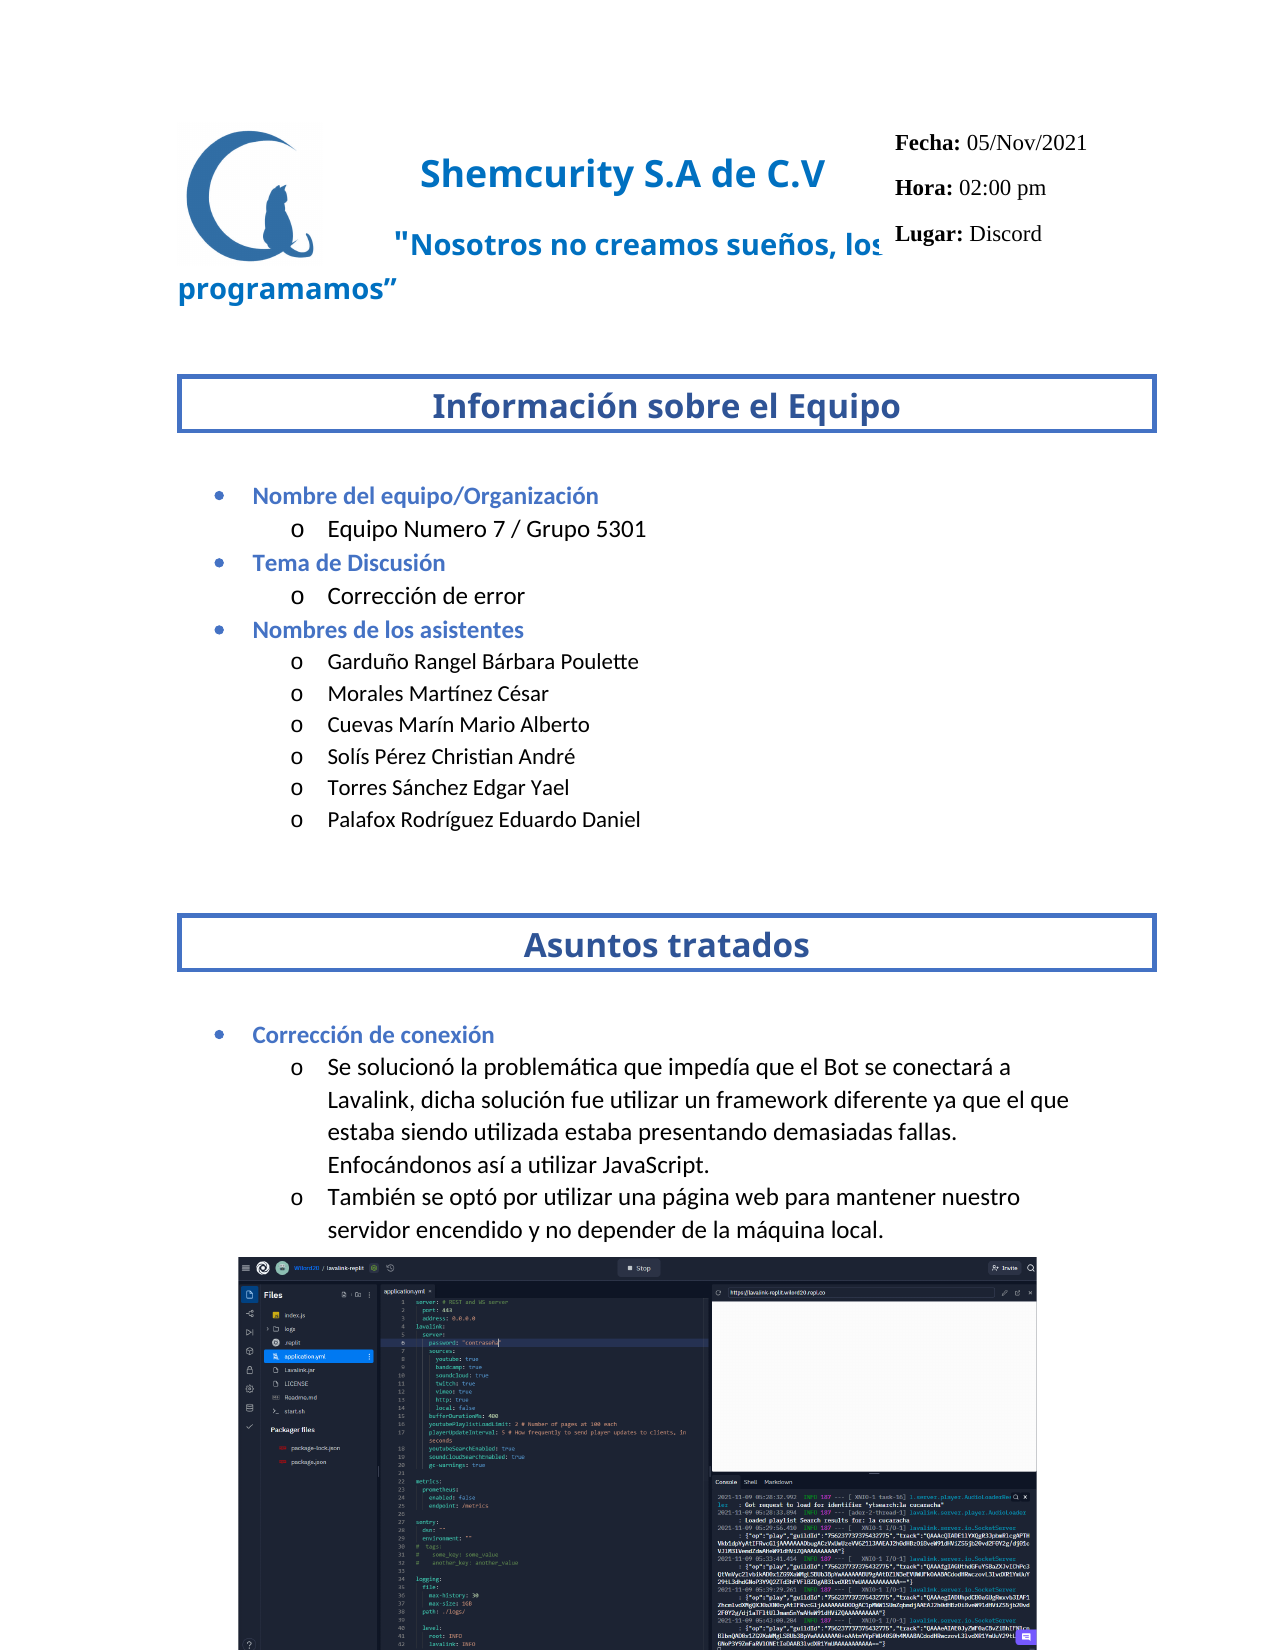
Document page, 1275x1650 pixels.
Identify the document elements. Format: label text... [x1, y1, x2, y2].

list Palafox Rodríguez Eduardo Daniel [290, 805, 1098, 834]
list Corrección de error [290, 580, 1098, 612]
table_header Asuntos tratados [182, 918, 1152, 967]
list Cuevas Marín Mario Alberto [290, 710, 1098, 739]
list Garduño Rangel Bárbara Poulette [290, 647, 1098, 677]
list Se solucionó la problemática que impedía que el Bot se conectará a Lavalink, dicha solución fue utilizar un framework diferente ya que el que estaba siendo utilizada estaba presentando demasiadas fallas. Enfocándonos así a utilizar JavaScript. [290, 1051, 1098, 1179]
list Solís Pérez Christian André [290, 742, 1098, 771]
list Nombre del equipo/Organización [215, 480, 1098, 511]
table_header Información sobre el Equipo [182, 379, 1152, 428]
list Equipo Numero 7 / Grupo 5301 [290, 513, 1098, 545]
picture [238, 1257, 1037, 1650]
text "Nosotros no creamos sueños, los programamos” [177, 219, 1098, 308]
list Morales Martínez César [290, 679, 1098, 708]
text Shemcurity S.A de C.V [177, 148, 879, 199]
list Torres Sánchez Edgar Yael [290, 773, 1098, 802]
list Nombres de los asistentes [215, 614, 1098, 645]
list Corrección de conexión [215, 1019, 1098, 1049]
list Tema de Discusión [215, 547, 1098, 578]
list También se optó por utilizar una página web para mantener nuestro servidor encendido y no depender de la máquina local. [290, 1181, 1098, 1244]
